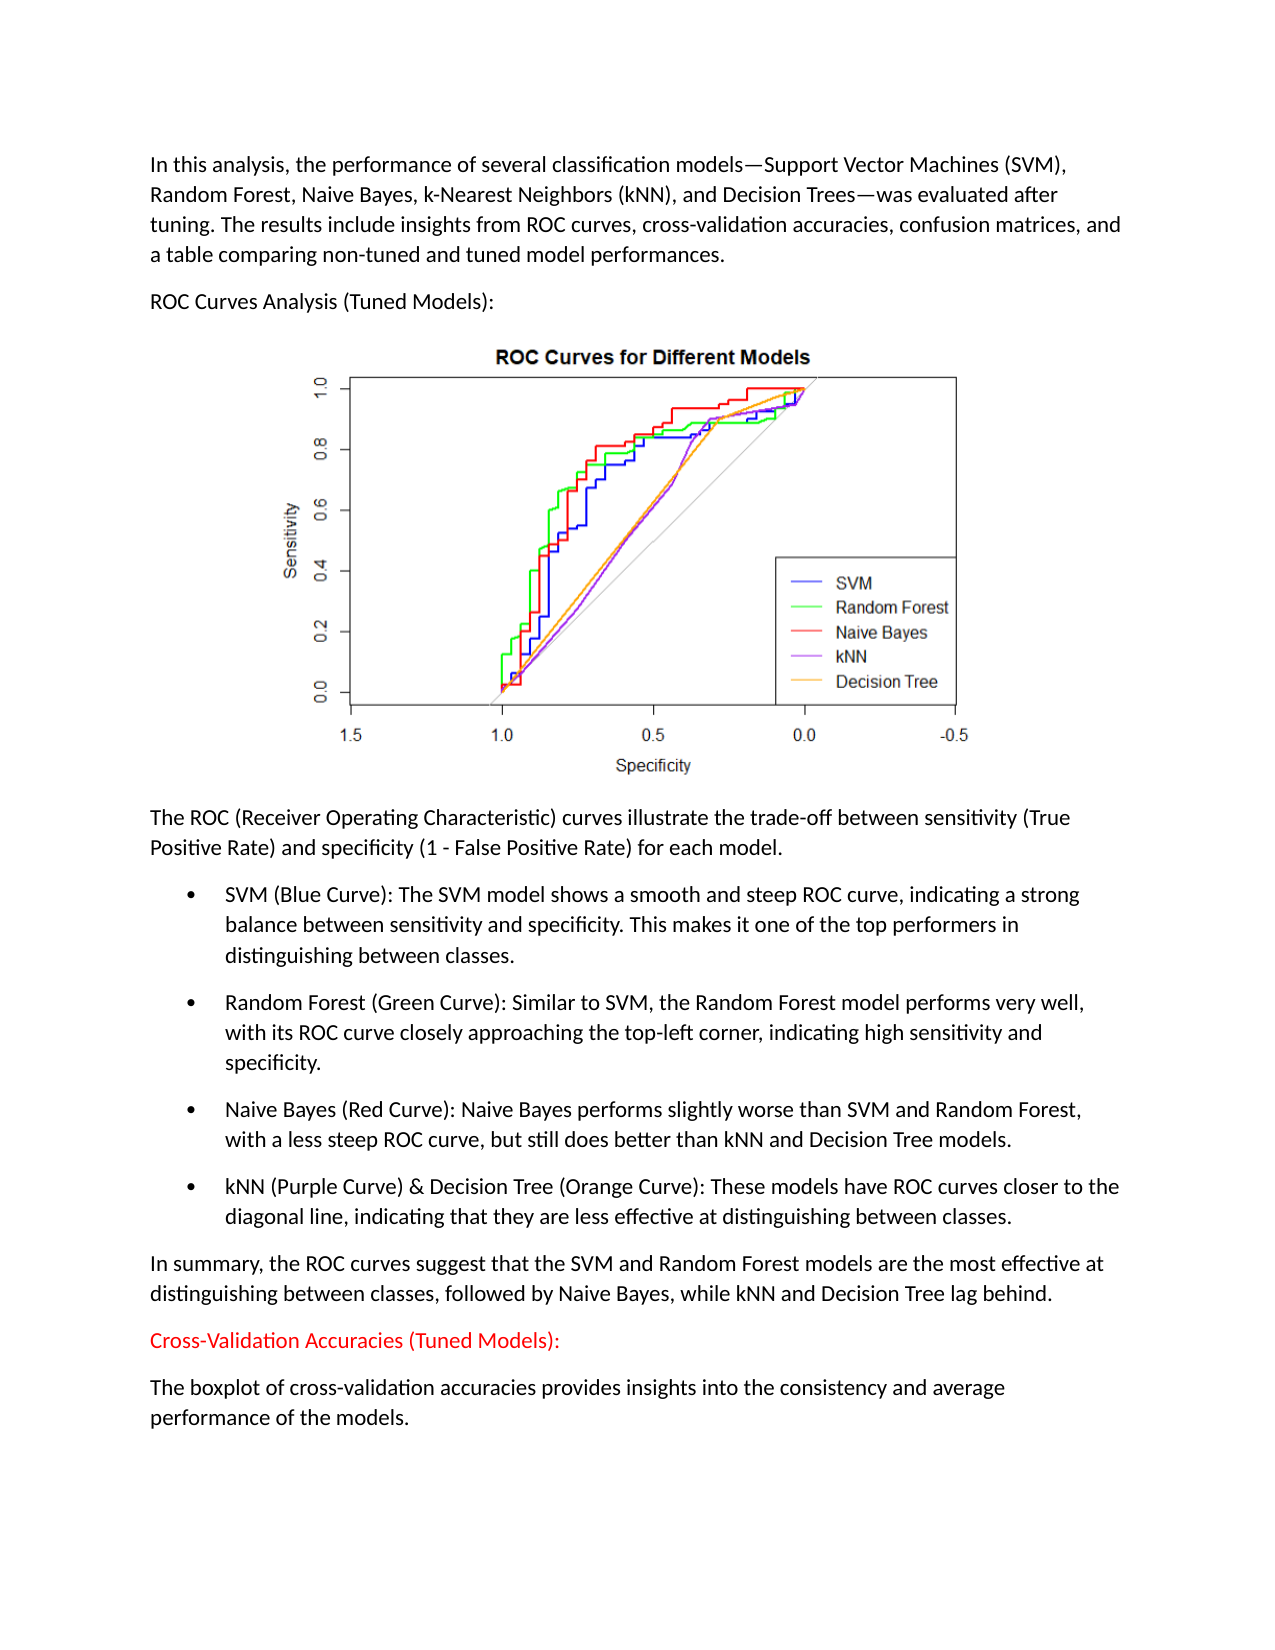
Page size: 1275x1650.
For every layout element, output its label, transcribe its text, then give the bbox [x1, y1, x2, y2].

list Naive Bayes (Red Curve): Naive Bayes performs slightly worse than SVM and Random Forest, with a less steep ROC curve, but still does better than kNN and Decision Tree models. [187, 1095, 1125, 1153]
text In summary, the ROC curves suggest that the SVM and Random Forest models are the most effective at distinguishing between classes, followed by Naive Bayes, while kNN and Decision Tree lag behind. [150, 1249, 1125, 1307]
list kNN (Purple Curve) & Decision Tree (Orange Curve): These models have ROC curves closer to the diagonal line, indicating that they are less effective at distinguishing between classes. [187, 1172, 1125, 1230]
text The ROC (Receiver Operating Characteristic) curves illustrate the trade-off between sensitivity (True Positive Rate) and specificity (1 - False Positive Rate) for each model. [150, 803, 1125, 861]
text Cross-Validation Accuracies (Tuned Models): [150, 1326, 1125, 1354]
text In this analysis, the performance of several classification models—Support Vector Machines (SVM), Random Forest, Naive Bayes, k-Nearest Neighbors (kNN), and Decision Trees—was evaluated after tuning. The results include insights from ROC curves, cross-validation accuracies, confusion matrices, and a table comparing non-tuned and tuned model performances. [150, 150, 1125, 269]
list Random Forest (Green Curve): Similar to SVM, the Random Forest model performs very well, with its ROC curve closely approaching the top-left corner, indicating high sensitivity and specificity. [187, 988, 1125, 1076]
picture [266, 334, 1009, 785]
text ROC Curves Analysis (Tuned Models): [150, 287, 1125, 316]
text The boxplot of cross-validation accuracies provides insights into the consistency and average performance of the models. [150, 1373, 1125, 1431]
list SVM (Blue Curve): The SVM model shows a smooth and steep ROC curve, indicating a strong balance between sensitivity and specificity. This makes it one of the top performers in distinguishing between classes. [187, 880, 1125, 969]
